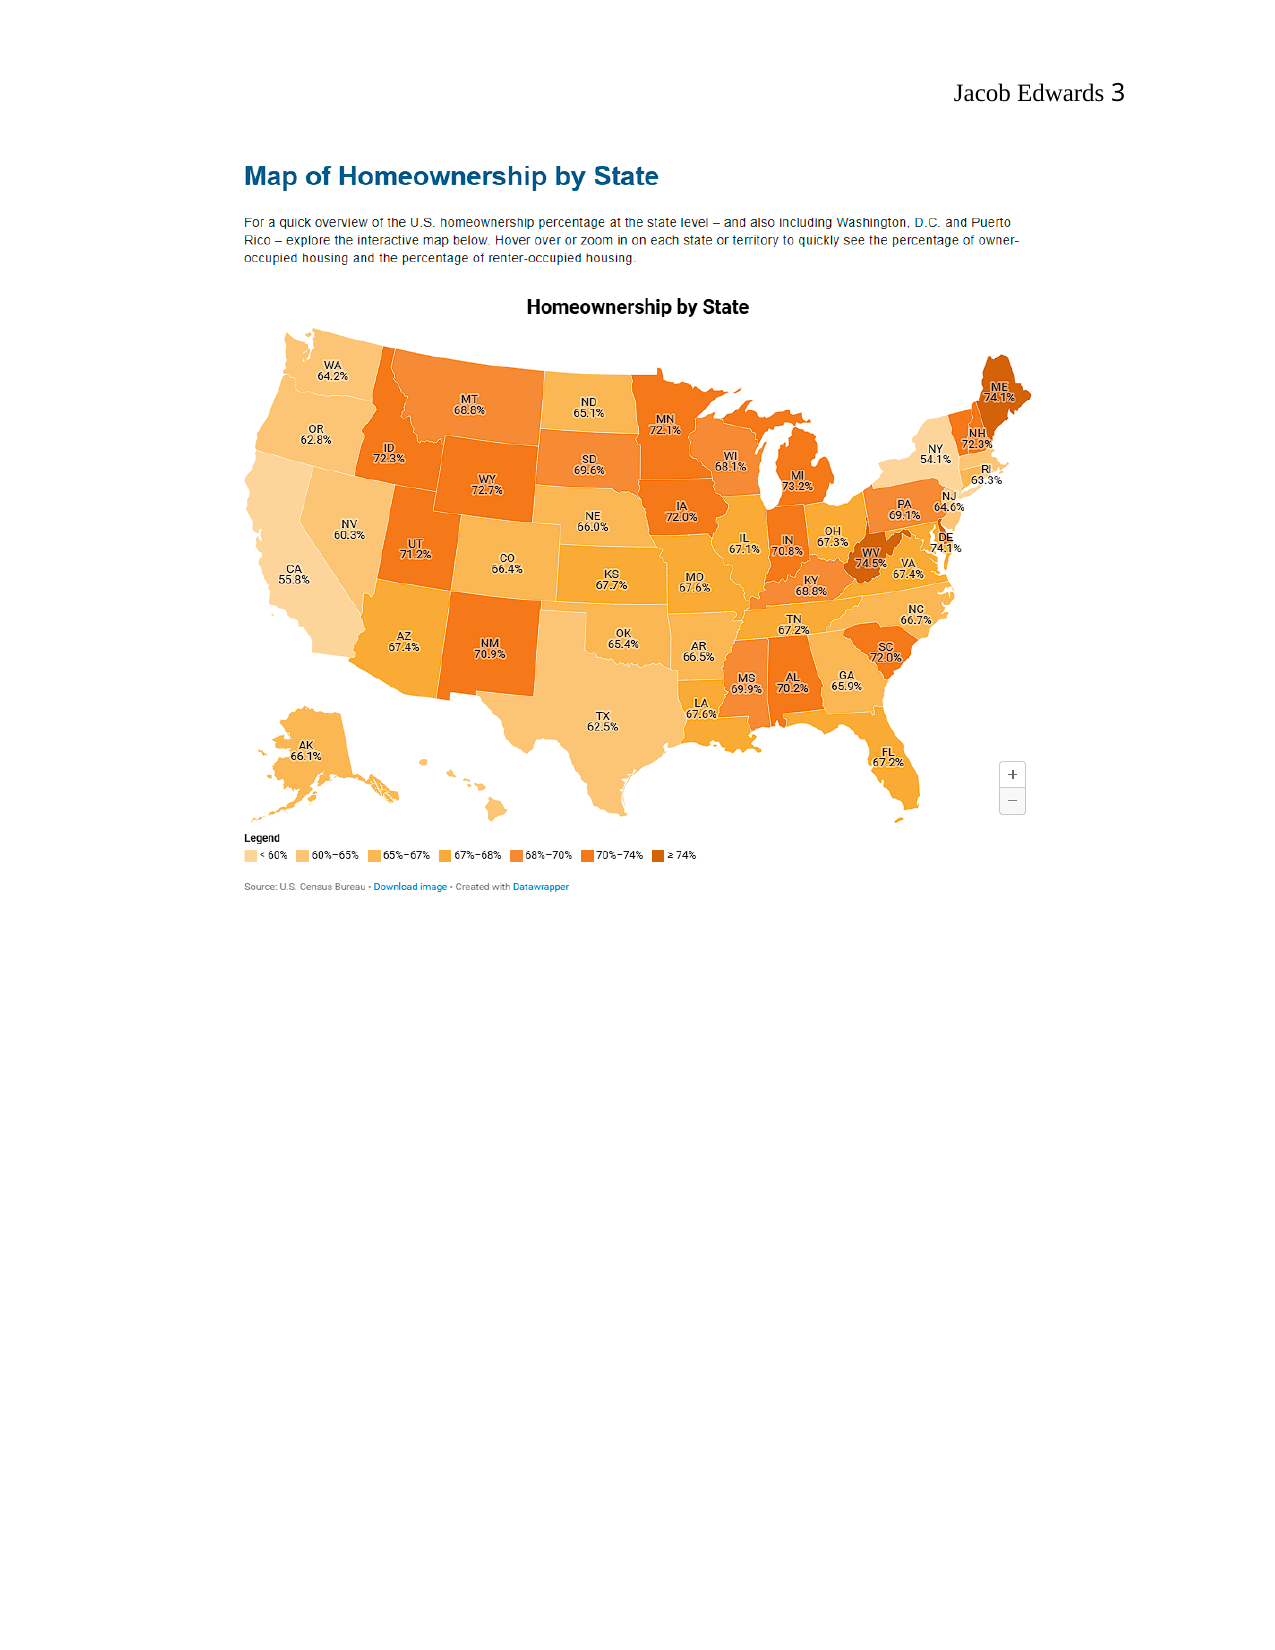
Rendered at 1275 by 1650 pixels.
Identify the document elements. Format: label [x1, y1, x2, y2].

picture [150, 150, 1125, 896]
